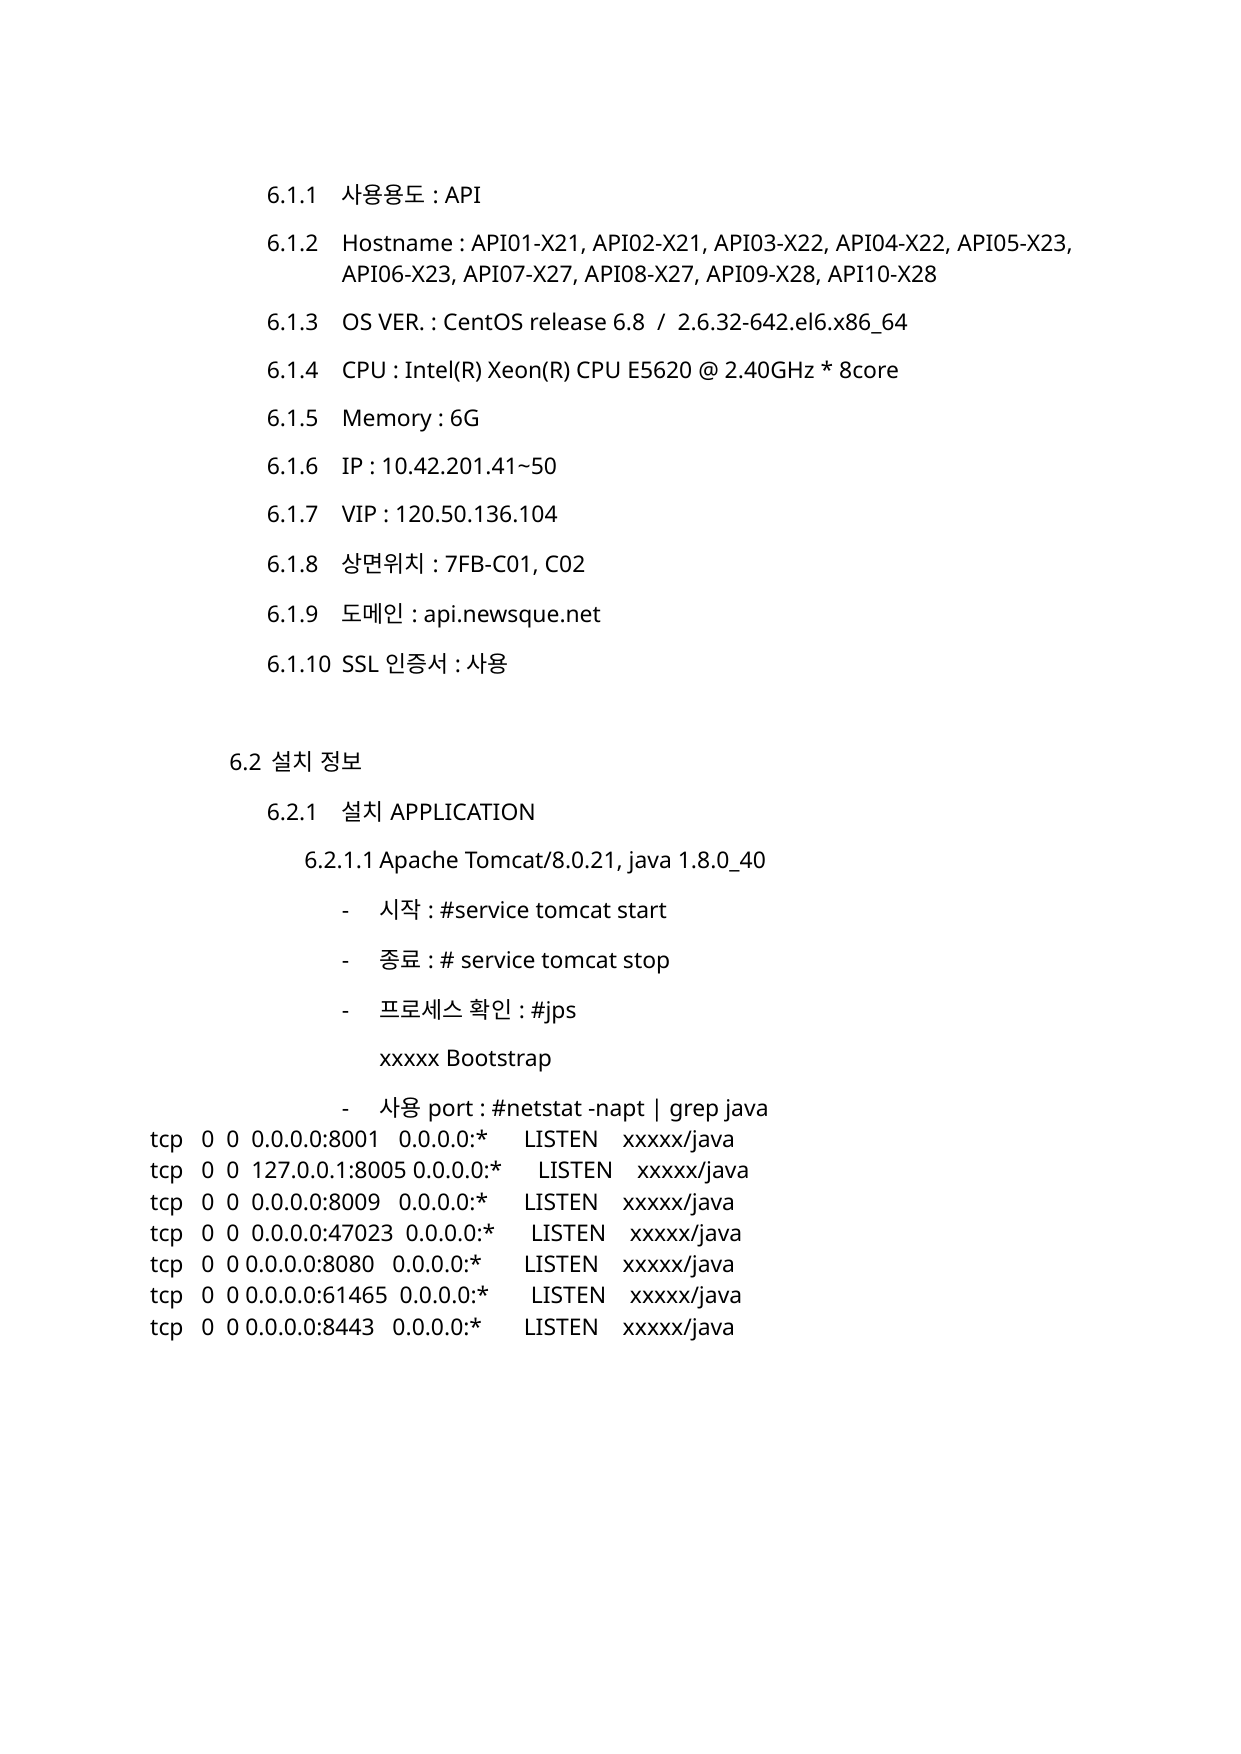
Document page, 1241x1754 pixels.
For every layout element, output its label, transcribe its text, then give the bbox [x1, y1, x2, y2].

list Apache Tomcat/8.0.21, java 1.8.0_40 [304, 844, 1090, 875]
text tcp 0 0 0.0.0.0:8009 0.0.0.0:* LISTEN xxxxx/java [150, 1186, 1090, 1217]
list IP : 10.42.201.41~50 [267, 450, 1090, 481]
list SSL 인증서 : 사용 [267, 646, 1090, 679]
list VIP : 120.50.136.104 [267, 498, 1090, 529]
text tcp 0 0 0.0.0.0:8001 0.0.0.0:* LISTEN xxxxx/java [150, 1123, 1090, 1154]
text tcp 0 0 0.0.0.0:47023 0.0.0.0:* LISTEN xxxxx/java [150, 1217, 1090, 1248]
text tcp 0 0 0.0.0.0:61465 0.0.0.0:* LISTEN xxxxx/java [150, 1279, 1090, 1311]
list xxxxx Bootstrap [379, 1042, 1090, 1073]
list CPU : Intel(R) Xeon(R) CPU E5620 @ 2.40GHz * 8core [267, 354, 1090, 386]
list 도메인 : api.newsque.net [267, 596, 1090, 629]
text tcp 0 0 127.0.0.1:8005 0.0.0.0:* LISTEN xxxxx/java [150, 1154, 1090, 1186]
list 시작 : #service tomcat start [342, 892, 1090, 925]
list 설치 정보 [229, 744, 1090, 777]
list Hostname : API01-X21, API02-X21, API03-X22, API04-X22, API05-X23, API06-X23, API07-X27, API08-X27, API09-X28, API10-X28 [267, 227, 1090, 290]
list 상면위치 : 7FB-C01, C02 [267, 546, 1090, 579]
list 종료 : # service tomcat stop [342, 942, 1090, 975]
list Memory : 6G [267, 402, 1090, 433]
list 사용용도 : API [267, 177, 1090, 211]
list 사용 port : #netstat -napt | grep java [342, 1090, 1090, 1123]
list OS VER. : CentOS release 6.8 / 2.6.32-642.el6.x86_64 [267, 306, 1090, 338]
list 프로세스 확인 : #jps [342, 992, 1090, 1025]
list 설치 APPLICATION [267, 794, 1090, 827]
text tcp 0 0 0.0.0.0:8080 0.0.0.0:* LISTEN xxxxx/java [150, 1248, 1090, 1279]
text tcp 0 0 0.0.0.0:8443 0.0.0.0:* LISTEN xxxxx/java [150, 1311, 1090, 1342]
